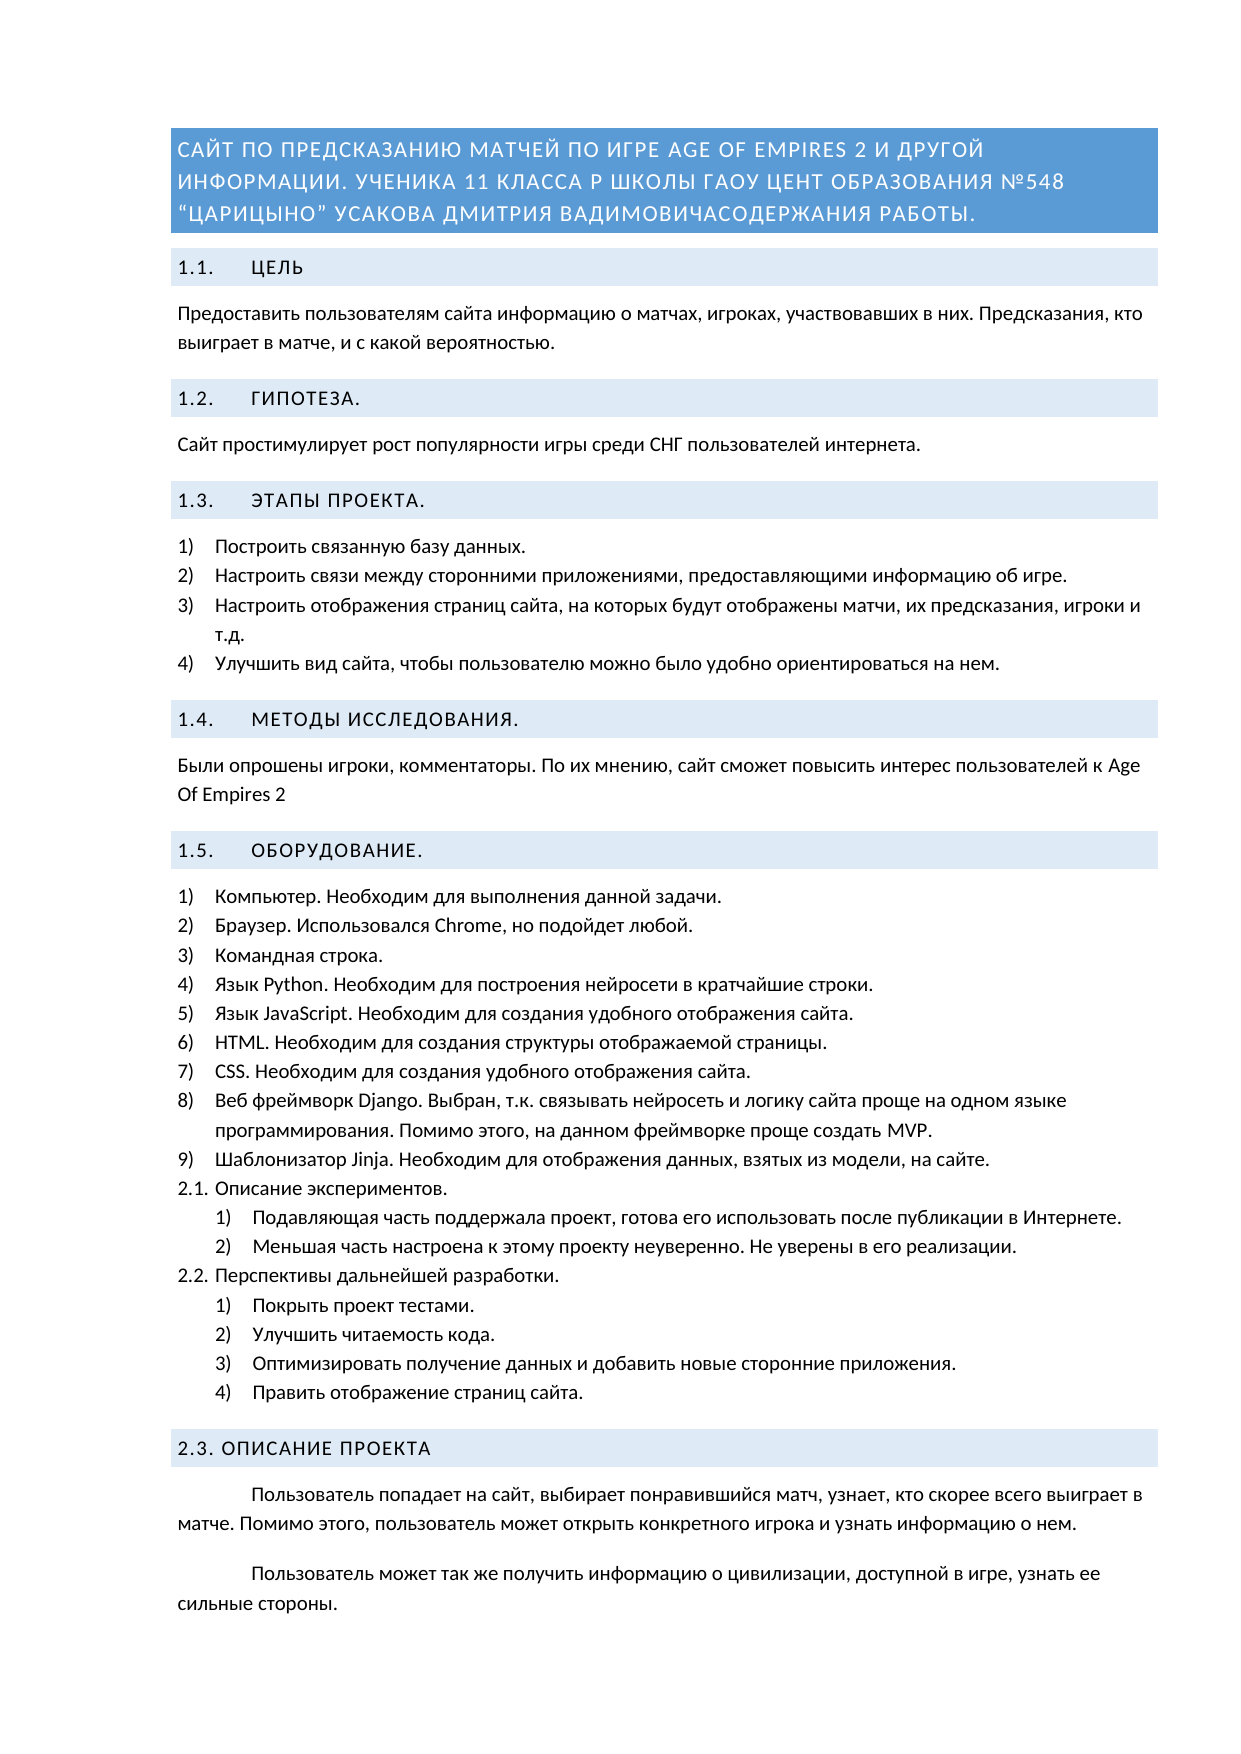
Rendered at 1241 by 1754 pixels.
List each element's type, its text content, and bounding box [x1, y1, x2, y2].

list CSS. Необходим для создания удобного отображения сайта. [177, 1058, 1152, 1084]
list Править отображение страниц сайта. [215, 1379, 1152, 1405]
subtitle Этапы проекта. [177, 488, 1152, 513]
text Пользователь попадает на сайт, выбирает понравившийся матч, узнает, кто скорее всего выиграет в матче. Помимо этого, пользователь может открыть конкретного игрока и узнать информацию о нем. [177, 1481, 1152, 1536]
list Настроить связи между сторонними приложениями, предоставляющими информацию об игре. [177, 563, 1152, 588]
list Покрыть проект тестами. [215, 1292, 1152, 1317]
subtitle Методы исследования. [177, 706, 1152, 732]
list Подавляющая часть поддержала проект, готова его использовать после публикации в Интернете. [215, 1204, 1152, 1230]
subtitle Сайт по предсказанию матчей по игре Age Of Empires 2 и другой информации. Ученика 11 класса Р школы ГАОУ цент образования №548 “Царицыно” Усакова Дмитрия Вадимовичасодержания работы. [177, 135, 1152, 227]
text Были опрошены игроки, комментаторы. По их мнению, сайт сможет повысить интерес пользователей к Age Of Empires 2 [177, 752, 1152, 807]
text Предоставить пользователям сайта информацию о матчах, игроках, участвовавших в них. Предсказания, кто выиграет в матче, и с какой вероятностью. [177, 300, 1152, 355]
subtitle 2.3. Описание проекта [177, 1436, 1152, 1461]
list Перспективы дальнейшей разработки. [177, 1263, 1152, 1288]
list Шаблонизатор Jinja. Необходим для отображения данных, взятых из модели, на сайте. [177, 1146, 1152, 1171]
list Веб фреймворк Django. Выбран, т.к. связывать нейросеть и логику сайта проще на одном языке программирования. Помимо этого, на данном фреймворке проще создать MVP. [177, 1088, 1152, 1142]
list Оптимизировать получение данных и добавить новые сторонние приложения. [215, 1350, 1152, 1376]
list Описание экспериментов. [177, 1175, 1152, 1201]
list Настроить отображения страниц сайта, на которых будут отображены матчи, их предсказания, игроки и т.д. [177, 592, 1152, 646]
subtitle Оборудование. [177, 838, 1152, 863]
list Командная строка. [177, 942, 1152, 967]
list Язык JavaScript. Необходим для создания удобного отображения сайта. [177, 1000, 1152, 1026]
list Компьютер. Необходим для выполнения данной задачи. [177, 883, 1152, 909]
list HTML. Необходим для создания структуры отображаемой страницы. [177, 1029, 1152, 1055]
list Улучшить читаемость кода. [215, 1321, 1152, 1346]
list Язык Python. Необходим для построения нейросети в кратчайшие строки. [177, 971, 1152, 996]
text Пользователь может так же получить информацию о цивилизации, доступной в игре, узнать ее сильные стороны. [177, 1561, 1152, 1615]
list Браузер. Использовался Chrome, но подойдет любой. [177, 913, 1152, 938]
subtitle Цель [177, 254, 1152, 280]
subtitle Гипотеза. [177, 386, 1152, 411]
text Сайт простимулирует рост популярности игры среди СНГ пользователей интернета. [177, 431, 1152, 457]
list Улучшить вид сайта, чтобы пользователю можно было удобно ориентироваться на нем. [177, 650, 1152, 676]
list Построить связанную базу данных. [177, 533, 1152, 559]
list Меньшая часть настроена к этому проекту неуверенно. Не уверены в его реализации. [215, 1233, 1152, 1259]
